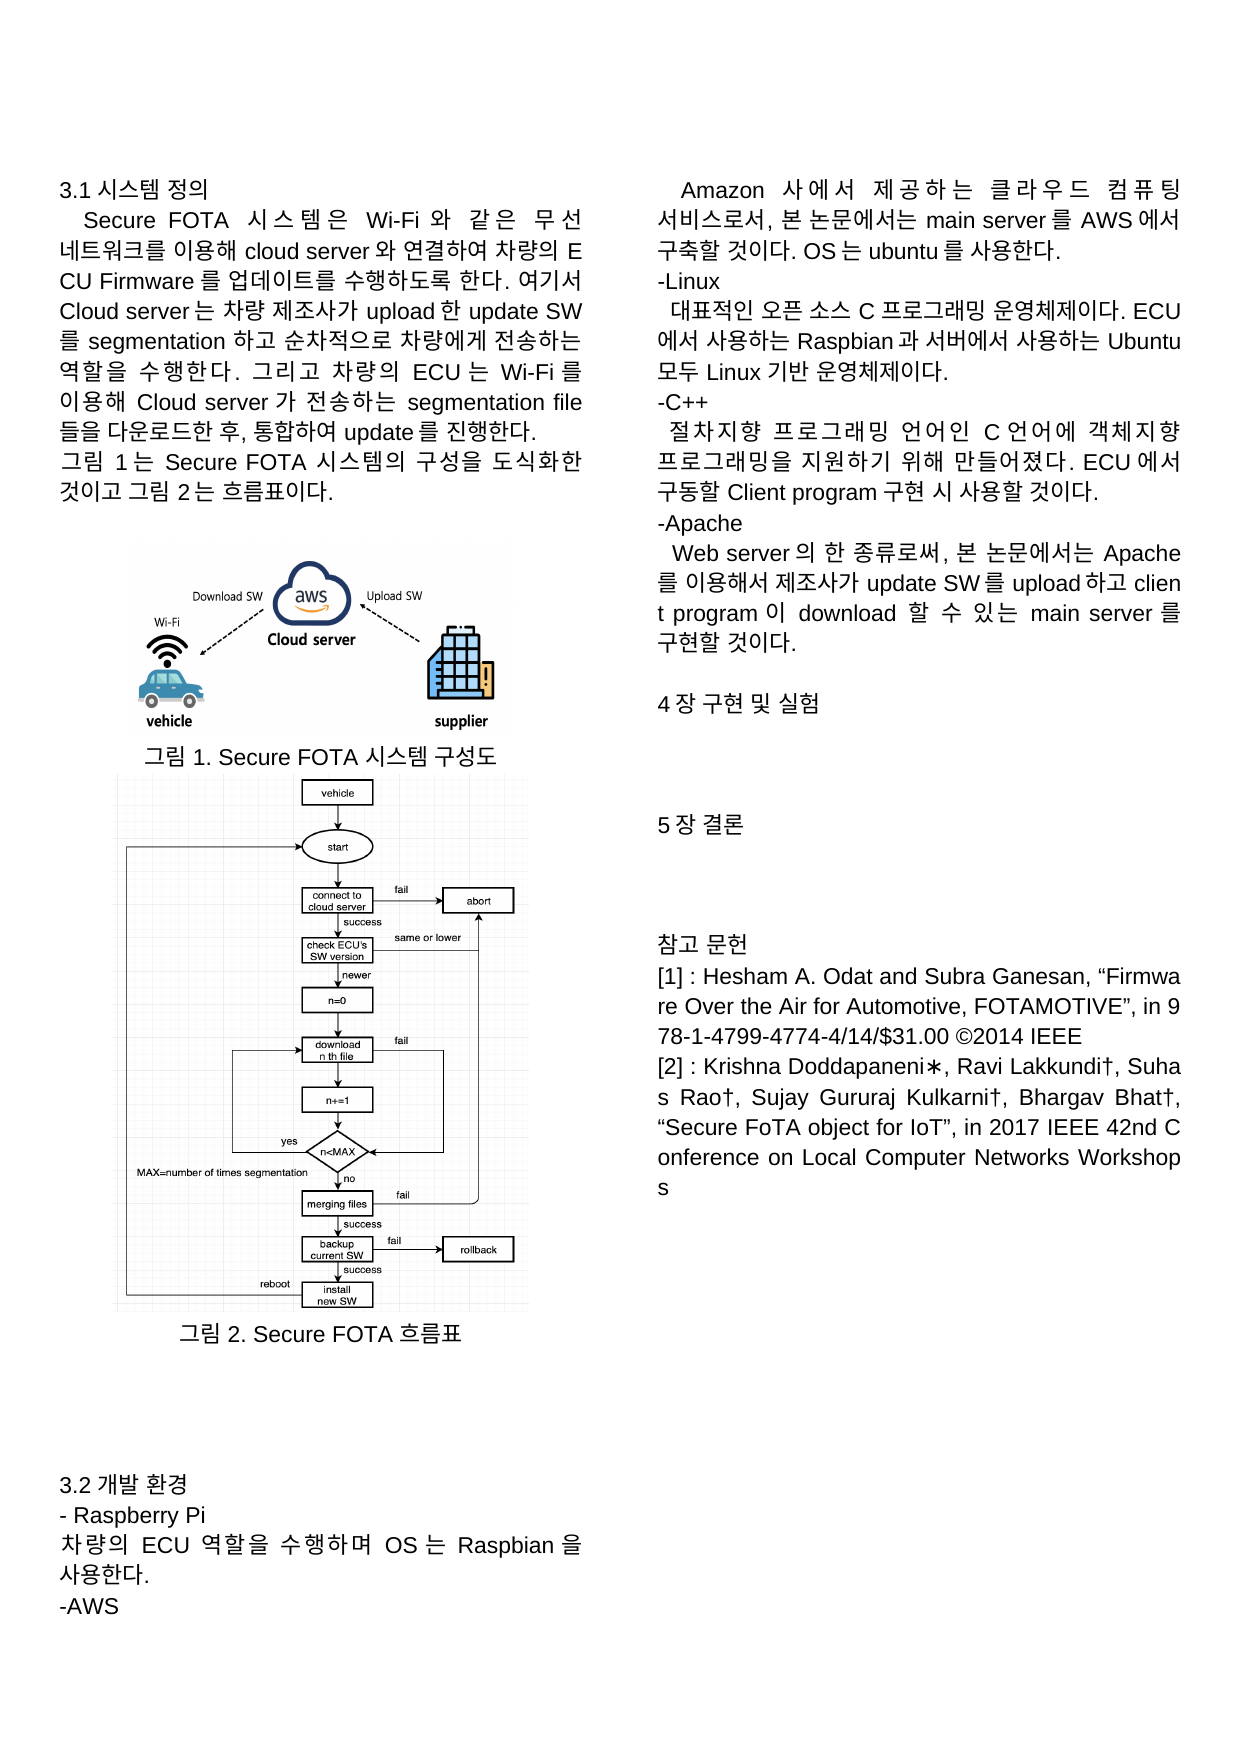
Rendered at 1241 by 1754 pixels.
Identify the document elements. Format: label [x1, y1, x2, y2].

picture [112, 774, 530, 1312]
picture [123, 539, 518, 736]
